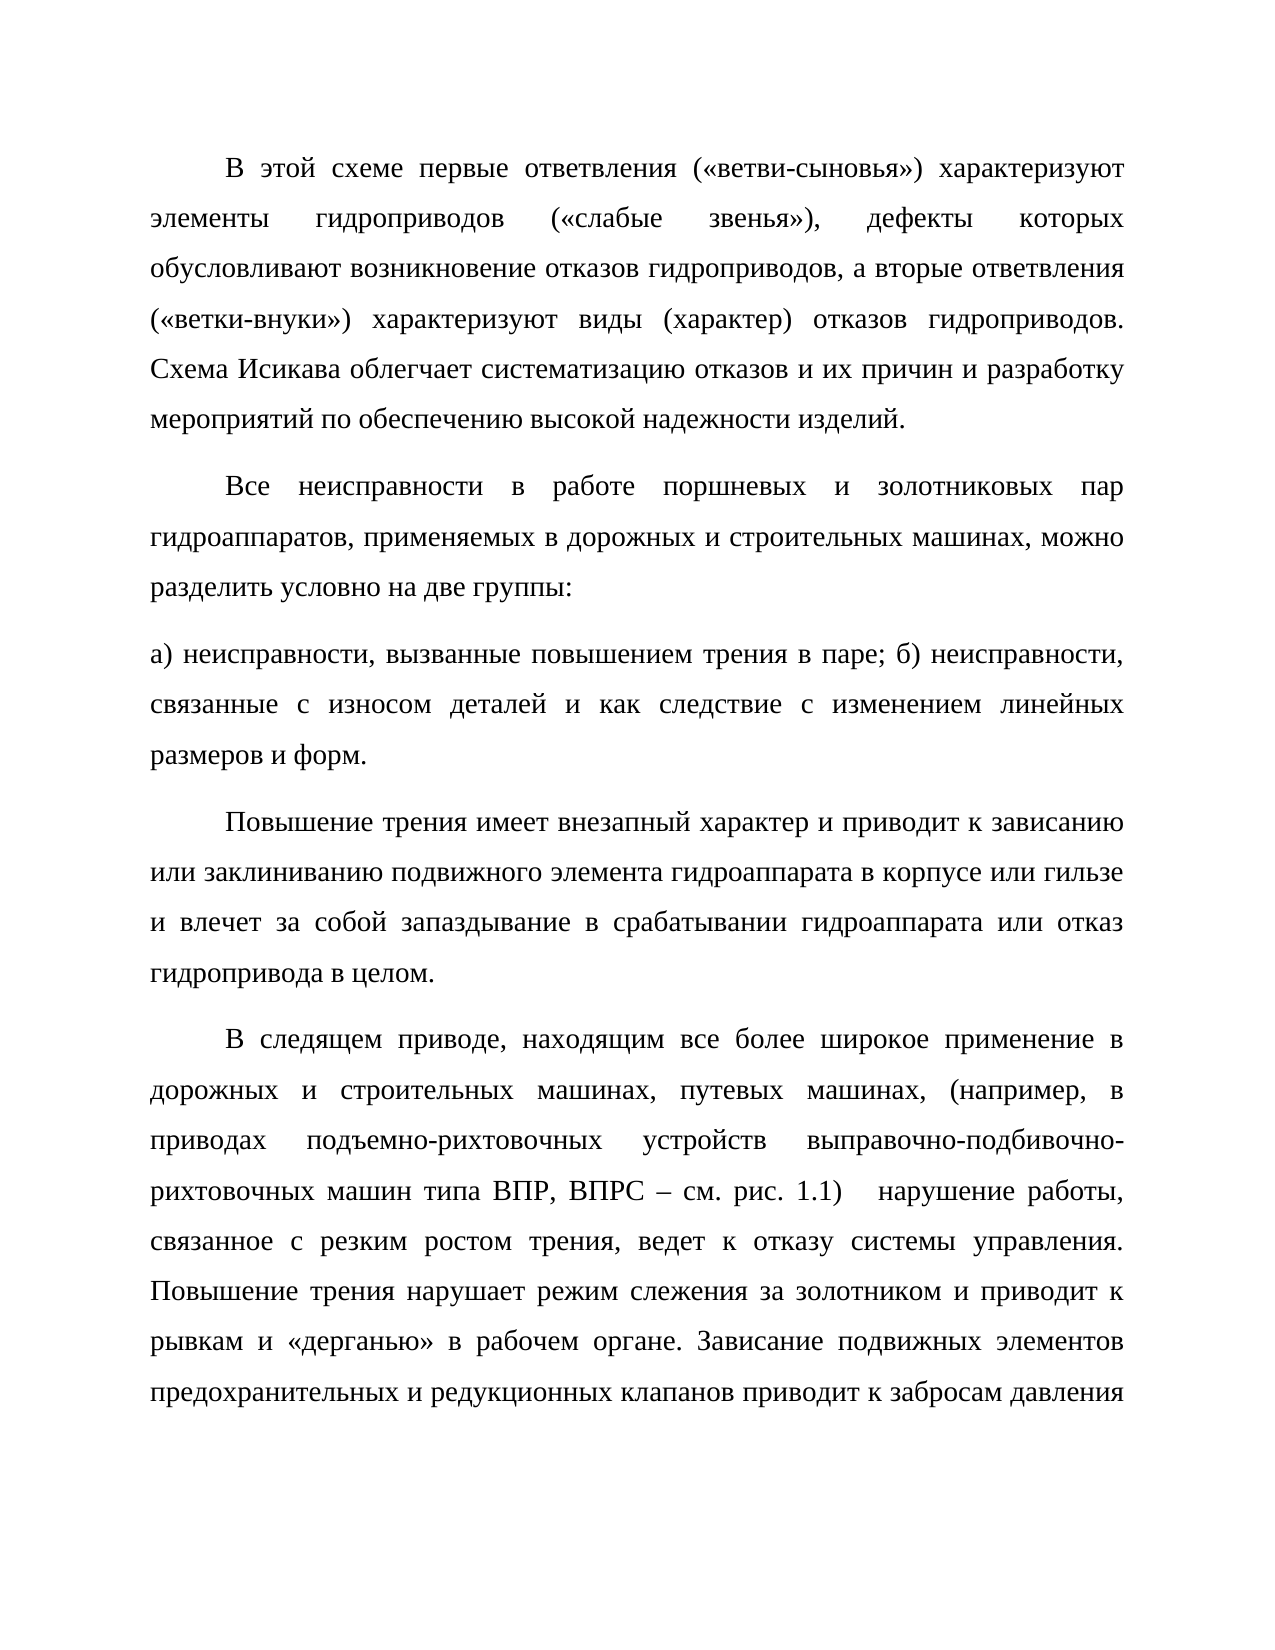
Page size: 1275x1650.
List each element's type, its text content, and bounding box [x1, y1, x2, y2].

text Повышение трения имеет внезапный характер и приводит к зависанию или заклиниванию подвижного элемента гидроаппарата в корпусе или гильзе и влечет за собой запаздывание в срабатывании гидроаппарата или отказ гидропривода в целом. [150, 804, 1125, 988]
text Все неисправности в работе поршневых и золотниковых пар гидроаппаратов, применяемых в дорожных и строительных машинах, можно разделить условно на две группы: [150, 468, 1125, 603]
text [150, 1022, 1125, 1407]
text а) неисправности, вызванные повышением трения в паре; б) неисправности, связанные с износом деталей и как следствие с изменением линейных размеров и форм. [150, 636, 1125, 770]
text В этой схеме первые ответвления («ветви-сыновья») характеризуют элементы гидроприводов («слабые звенья»), дефекты которых обусловливают возникновение отказов гидроприводов, а вторые ответвления («ветки-внуки») характеризуют виды (характер) отказов гидроприводов. Схема Исикава облегчает систематизацию отказов и их причин и разработку мероприятий по обеспечению высокой надежности изделий. [150, 150, 1125, 435]
